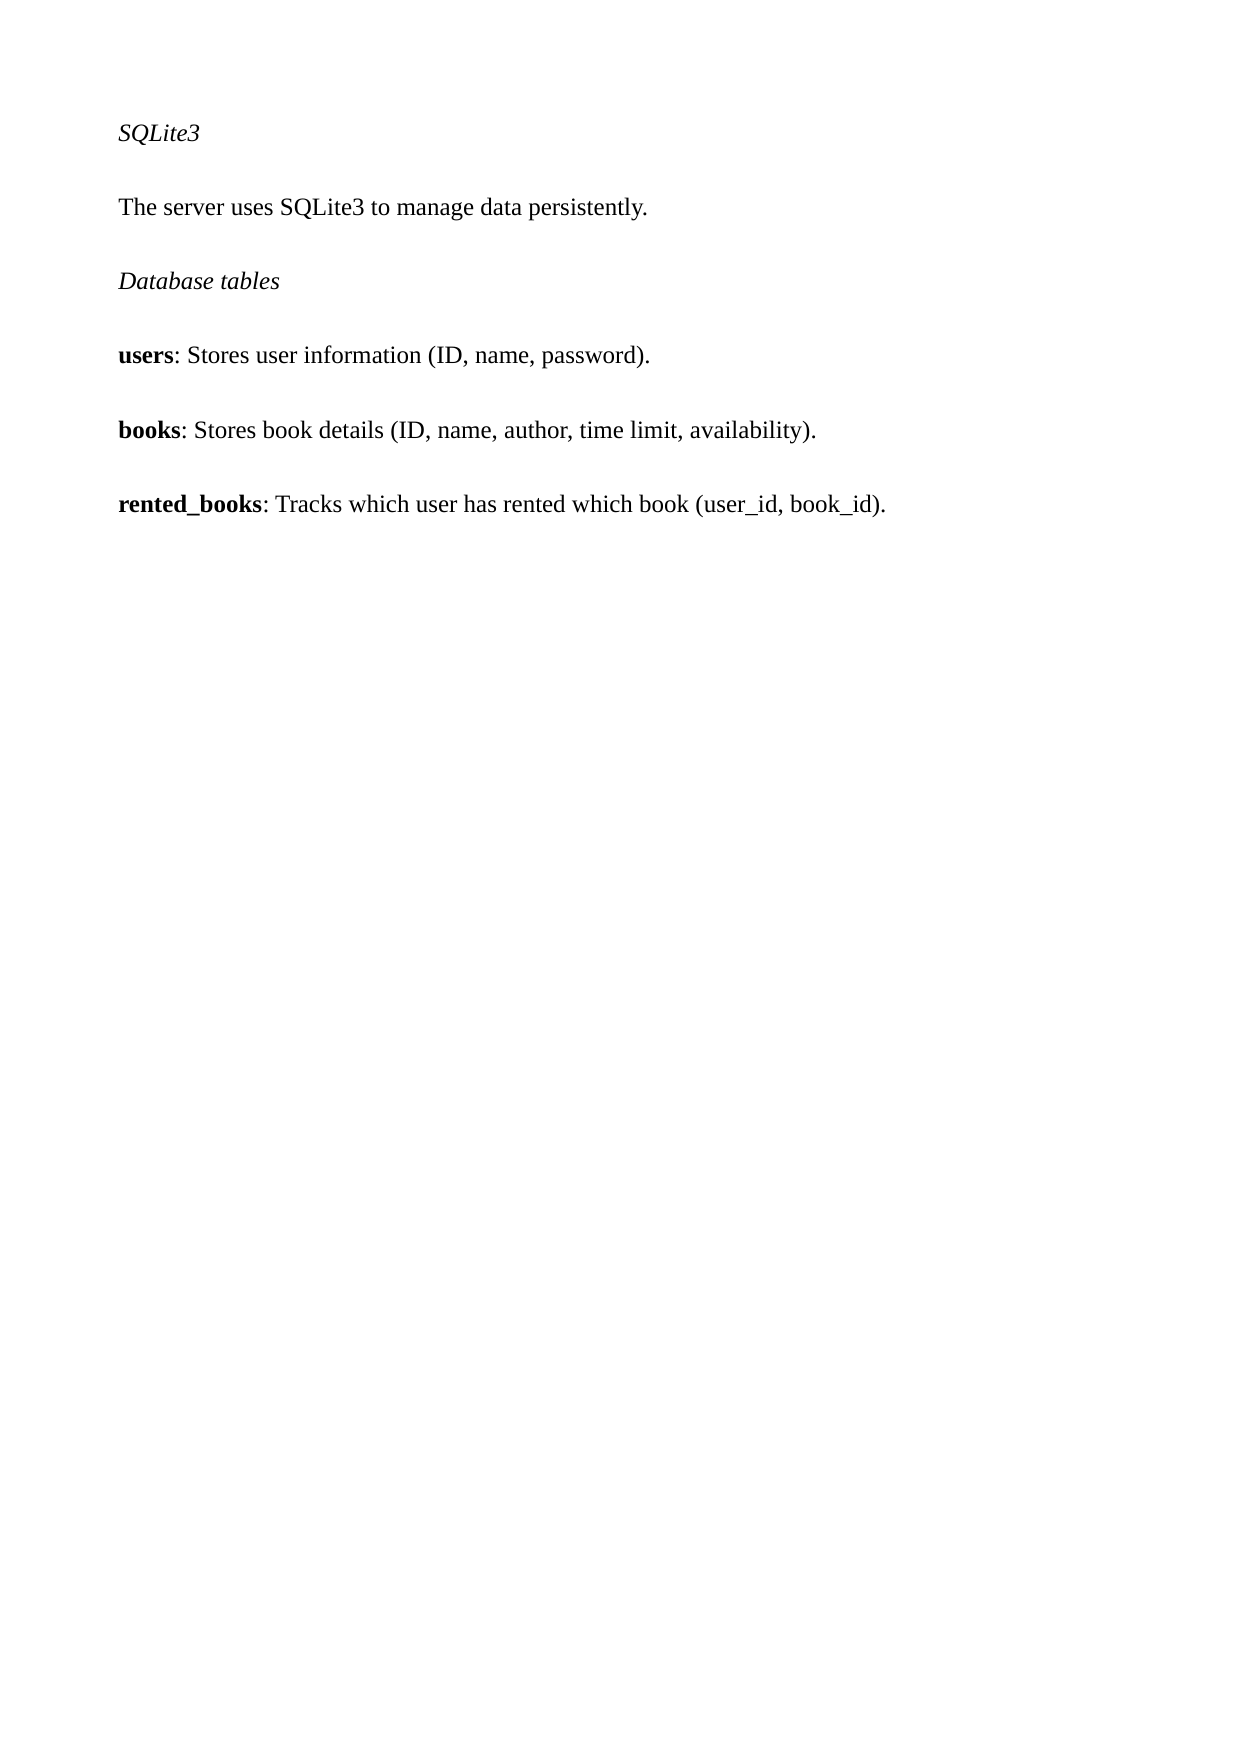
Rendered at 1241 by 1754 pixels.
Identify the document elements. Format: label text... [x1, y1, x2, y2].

text SQLite3 [118, 118, 1122, 147]
text users: Stores user information (ID, name, password). [118, 341, 1122, 369]
text Database tables [118, 266, 1122, 295]
text books: Stores book details (ID, name, author, time limit, availability). [118, 415, 1122, 443]
text rented_books: Tracks which user has rented which book (user_id, book_id). [118, 489, 1122, 518]
text The server uses SQLite3 to manage data persistently. [118, 192, 1122, 221]
